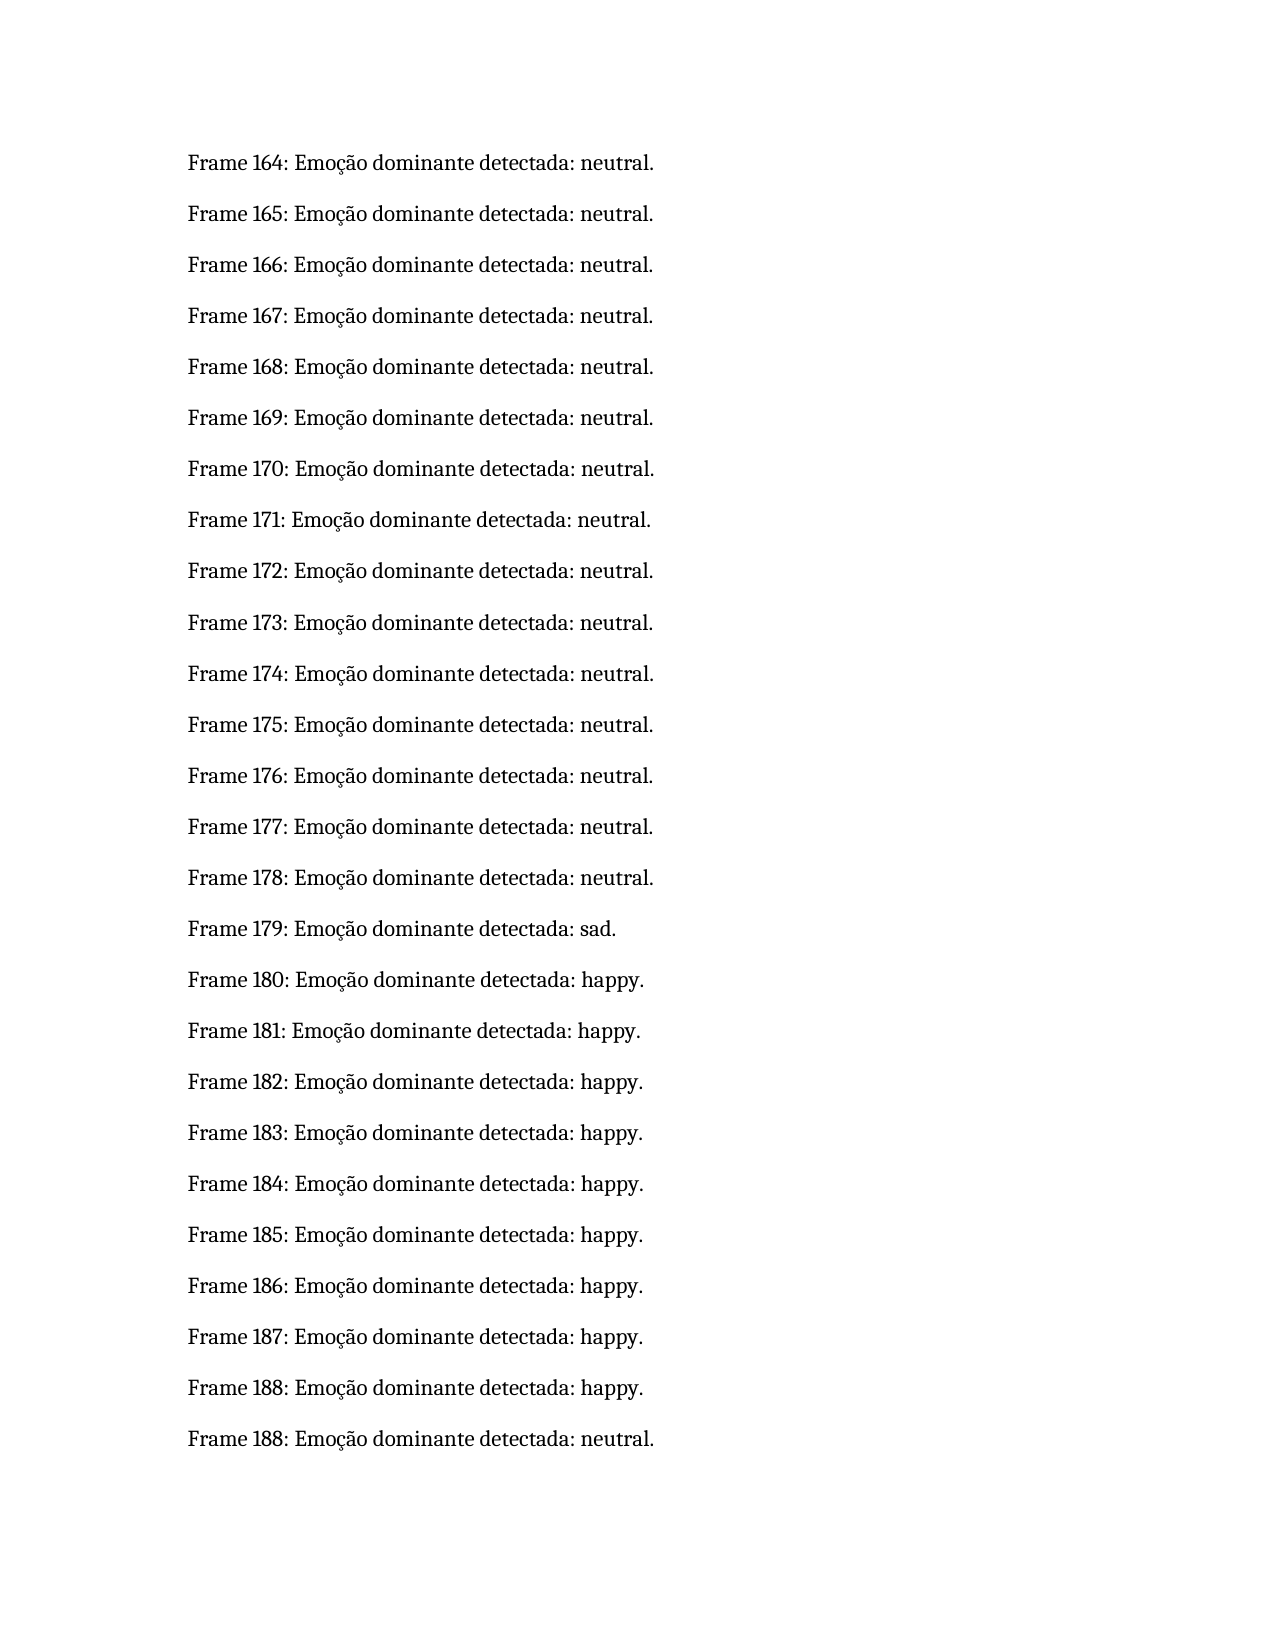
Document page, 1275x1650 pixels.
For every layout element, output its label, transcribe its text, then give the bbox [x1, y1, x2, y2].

text Frame 186: Emoção dominante detectada: happy. [187, 1273, 1087, 1299]
text Frame 188: Emoção dominante detectada: happy. [187, 1375, 1087, 1401]
text Frame 172: Emoção dominante detectada: neutral. [187, 558, 1087, 585]
text Frame 174: Emoção dominante detectada: neutral. [187, 660, 1087, 687]
text Frame 185: Emoção dominante detectada: happy. [187, 1222, 1087, 1248]
text Frame 169: Emoção dominante detectada: neutral. [187, 405, 1087, 432]
text Frame 184: Emoção dominante detectada: happy. [187, 1171, 1087, 1197]
text Frame 182: Emoção dominante detectada: happy. [187, 1069, 1087, 1095]
text Frame 179: Emoção dominante detectada: sad. [187, 916, 1087, 942]
text Frame 176: Emoção dominante detectada: neutral. [187, 762, 1087, 789]
text Frame 166: Emoção dominante detectada: neutral. [187, 252, 1087, 278]
text Frame 165: Emoção dominante detectada: neutral. [187, 201, 1087, 227]
text Frame 171: Emoção dominante detectada: neutral. [187, 507, 1087, 534]
text Frame 188: Emoção dominante detectada: neutral. [187, 1426, 1087, 1452]
text Frame 170: Emoção dominante detectada: neutral. [187, 456, 1087, 483]
text Frame 177: Emoção dominante detectada: neutral. [187, 813, 1087, 840]
text Frame 180: Emoção dominante detectada: happy. [187, 967, 1087, 993]
text Frame 187: Emoção dominante detectada: happy. [187, 1324, 1087, 1350]
text Frame 175: Emoção dominante detectada: neutral. [187, 711, 1087, 738]
text Frame 168: Emoção dominante detectada: neutral. [187, 354, 1087, 381]
text Frame 167: Emoção dominante detectada: neutral. [187, 303, 1087, 329]
text Frame 173: Emoção dominante detectada: neutral. [187, 609, 1087, 636]
text Frame 164: Emoção dominante detectada: neutral. [187, 150, 1087, 176]
text Frame 181: Emoção dominante detectada: happy. [187, 1018, 1087, 1044]
text Frame 183: Emoção dominante detectada: happy. [187, 1120, 1087, 1146]
text Frame 178: Emoção dominante detectada: neutral. [187, 864, 1087, 891]
